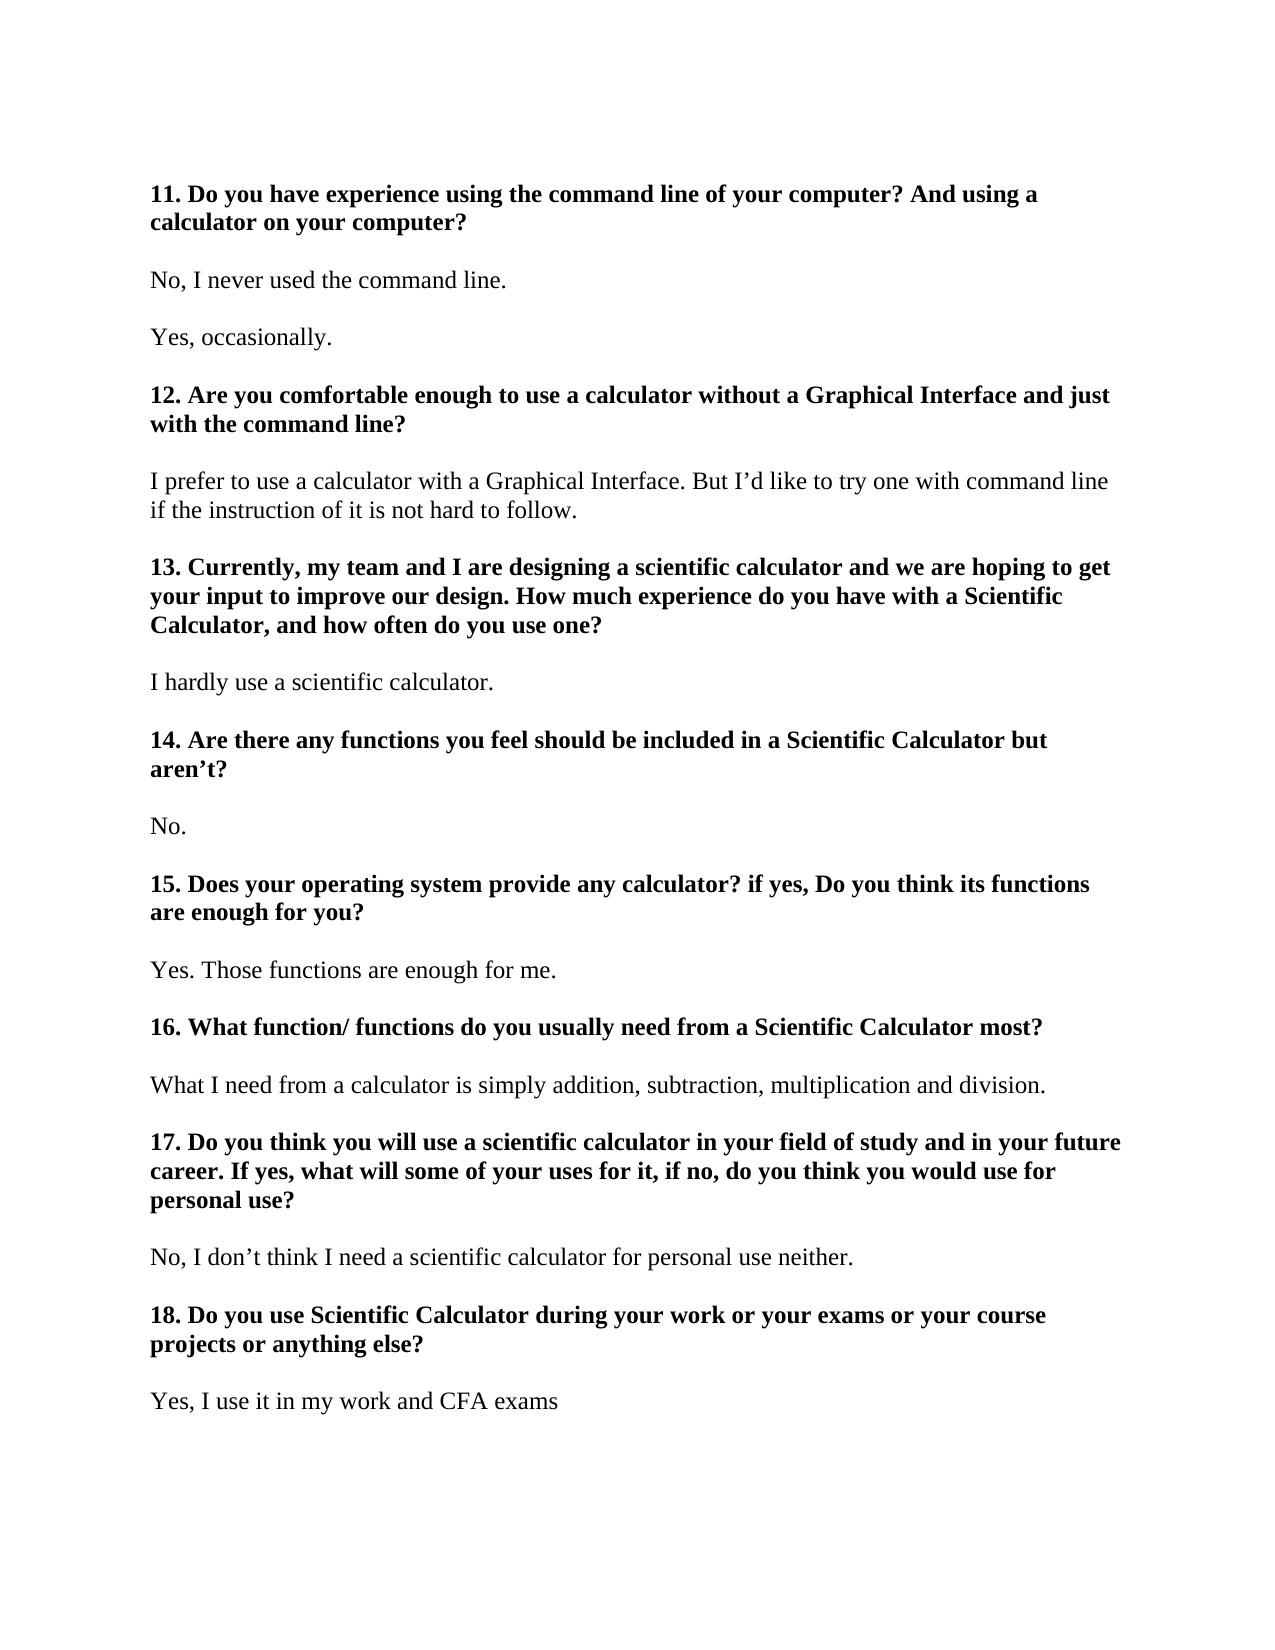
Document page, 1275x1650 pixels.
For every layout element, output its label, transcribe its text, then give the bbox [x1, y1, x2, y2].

text Yes, I use it in my work and CFA exams [150, 1386, 1125, 1415]
text No, I don’t think I need a scientific calculator for personal use neither. [150, 1242, 1125, 1271]
text 14. Are there any functions you feel should be included in a Scientific Calculator but aren’t? [150, 725, 1125, 782]
text 18. Do you use Scientific Calculator during your work or your exams or your course projects or anything else? [150, 1300, 1125, 1357]
text No, I never used the command line. [150, 265, 1125, 294]
text Yes. Those functions are enough for me. [150, 955, 1125, 984]
text 15. Does your operating system provide any calculator? if yes, Do you think its functions are enough for you? [150, 869, 1125, 926]
text 11. Do you have experience using the command line of your computer? And using a calculator on your computer? [150, 179, 1125, 236]
text 13. Currently, my team and I are designing a scientific calculator and we are hoping to get your input to improve our design. How much experience do you have with a Scientific Calculator, and how often do you use one? [150, 552, 1125, 639]
text I hardly use a scientific calculator. [150, 667, 1125, 696]
text I prefer to use a calculator with a Graphical Interface. But I’d like to try one with command line if the instruction of it is not hard to follow. [150, 466, 1125, 524]
text 12. Are you comfortable enough to use a calculator without a Graphical Interface and just with the command line? [150, 380, 1125, 437]
text 17. Do you think you will use a scientific calculator in your field of study and in your future career. If yes, what will some of your uses for it, if no, do you think you would use for personal use? [150, 1127, 1125, 1214]
text Yes, occasionally. [150, 322, 1125, 351]
text No. [150, 811, 1125, 840]
text What I need from a calculator is simply addition, subtraction, multiplication and division. [150, 1070, 1125, 1099]
text 16. What function/ functions do you usually need from a Scientific Calculator most? [150, 1012, 1125, 1041]
